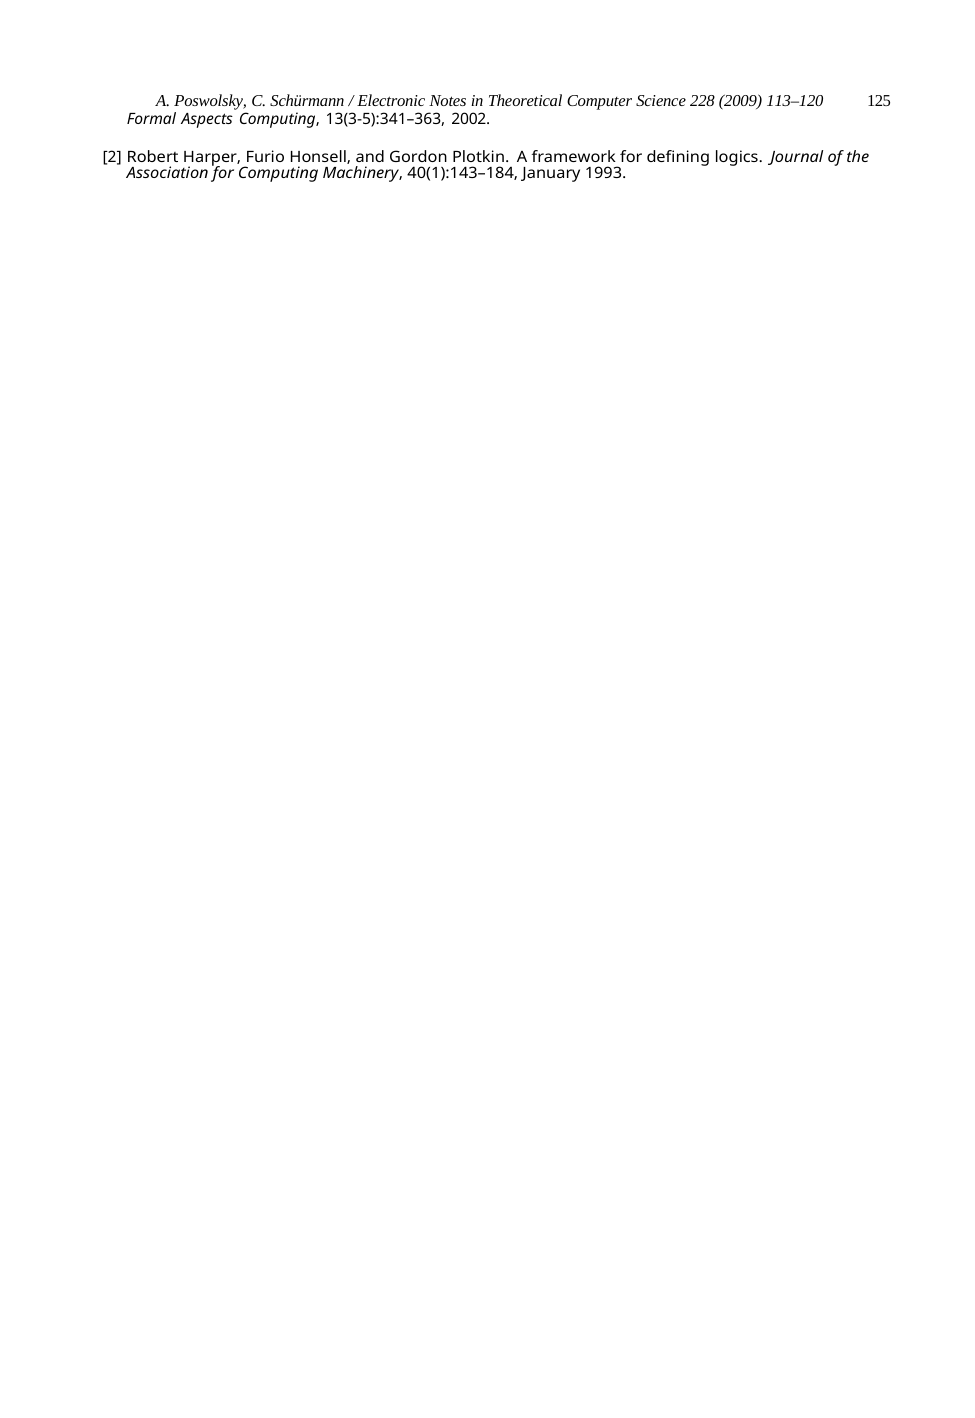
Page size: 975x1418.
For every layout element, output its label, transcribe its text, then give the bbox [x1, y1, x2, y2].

list Robert Harper, Furio Honsell, and Gordon Plotkin. A framework for defining logics. Journal of the Association for Computing Machinery, 40(1):143–184, January 1993. [102, 149, 893, 183]
text Formal Aspects Computing, 13(3-5):341–363, 2002. [127, 108, 904, 128]
